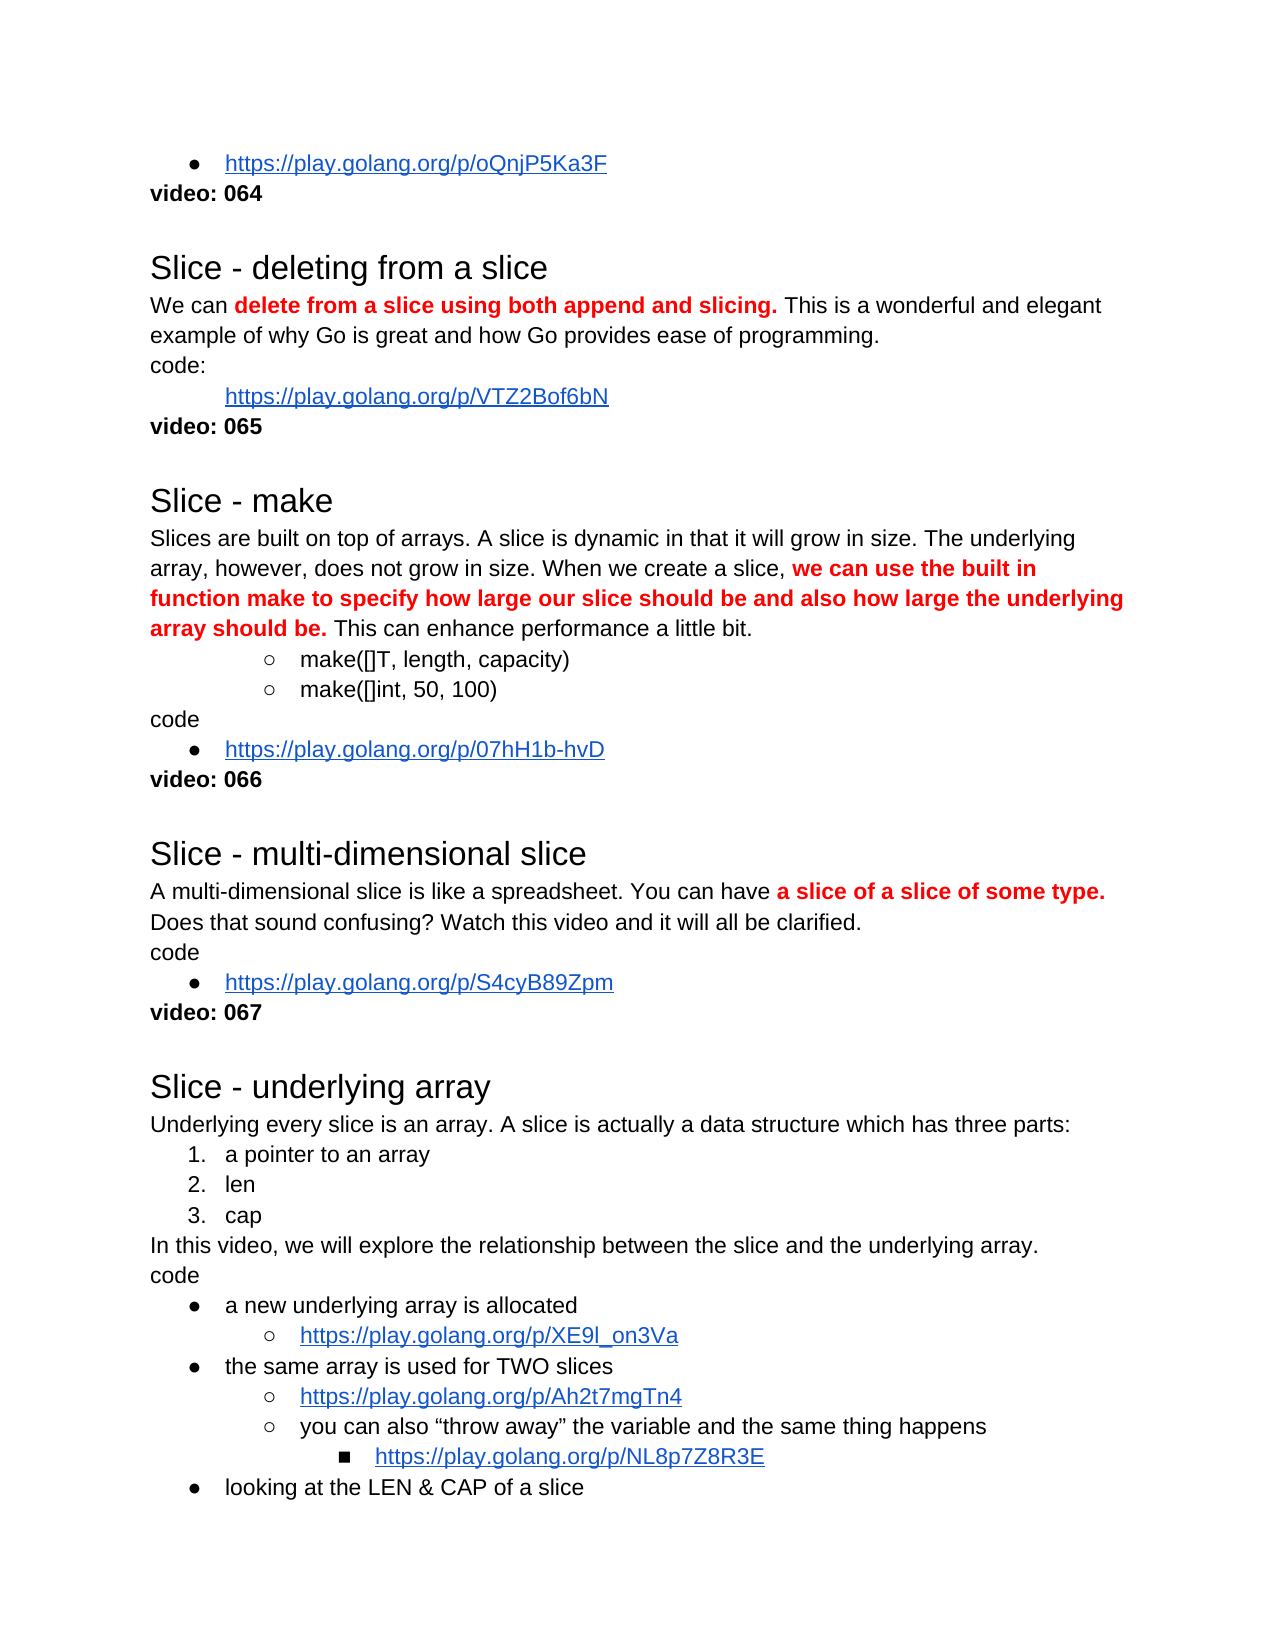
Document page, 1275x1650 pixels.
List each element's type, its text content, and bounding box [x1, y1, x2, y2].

subtitle Slice - deleting from a slice [150, 248, 1125, 286]
list len [187, 1171, 1125, 1198]
text We can delete from a slice using both append and slicing. This is a wonderful and elegant example of why Go is great and how Go provides ease of programming. [150, 292, 1125, 349]
list https://play.golang.org/p/XE9l_on3Va [262, 1322, 1125, 1349]
text code [150, 1262, 1125, 1288]
text code [150, 939, 1125, 965]
text https://play.golang.org/p/VTZ2Bof6bN [150, 383, 1125, 409]
list a pointer to an array [187, 1141, 1125, 1168]
list make([]T, length, capacity) [262, 646, 1125, 672]
text Underlying every slice is an array. A slice is actually a data structure which has three parts: [150, 1111, 1125, 1137]
text In this video, we will explore the relationship between the slice and the underlying array. [150, 1232, 1125, 1258]
text code [150, 706, 1125, 732]
list cap [187, 1202, 1125, 1228]
subtitle Slice - multi-dimensional slice [150, 834, 1125, 873]
text video: 066 [150, 766, 1125, 793]
text code: [150, 352, 1125, 379]
subtitle Slice - underlying array [150, 1067, 1125, 1105]
list looking at the LEN & CAP of a slice [187, 1473, 1125, 1500]
list you can also “throw away” the variable and the same thing happens [262, 1413, 1125, 1439]
list https://play.golang.org/p/Ah2t7mgTn4 [262, 1383, 1125, 1409]
text video: 065 [150, 413, 1125, 439]
list https://play.golang.org/p/07hH1b-hvD [187, 736, 1125, 763]
list https://play.golang.org/p/S4cyB89Zpm [187, 969, 1125, 995]
list a new underlying array is allocated [187, 1292, 1125, 1319]
subtitle Slice - make [150, 481, 1125, 519]
text video: 067 [150, 999, 1125, 1026]
text Slices are built on top of arrays. A slice is dynamic in that it will grow in size. The underlying array, however, does not grow in size. When we create a slice, we can use the built in function make to specify how large our slice should be and also how large the underlying array should be. This can enhance performance a little bit. [150, 525, 1125, 642]
list https://play.golang.org/p/oQnjP5Ka3F [187, 150, 1125, 176]
list make([]int, 50, 100) [262, 676, 1125, 702]
text A multi-dimensional slice is like a spreadsheet. You can have a slice of a slice of some type. Does that sound confusing? Watch this video and it will all be clarified. [150, 878, 1125, 935]
text video: 064 [150, 180, 1125, 207]
list https://play.golang.org/p/NL8p7Z8R3E [337, 1443, 1125, 1470]
list the same array is used for TWO slices [187, 1353, 1125, 1379]
